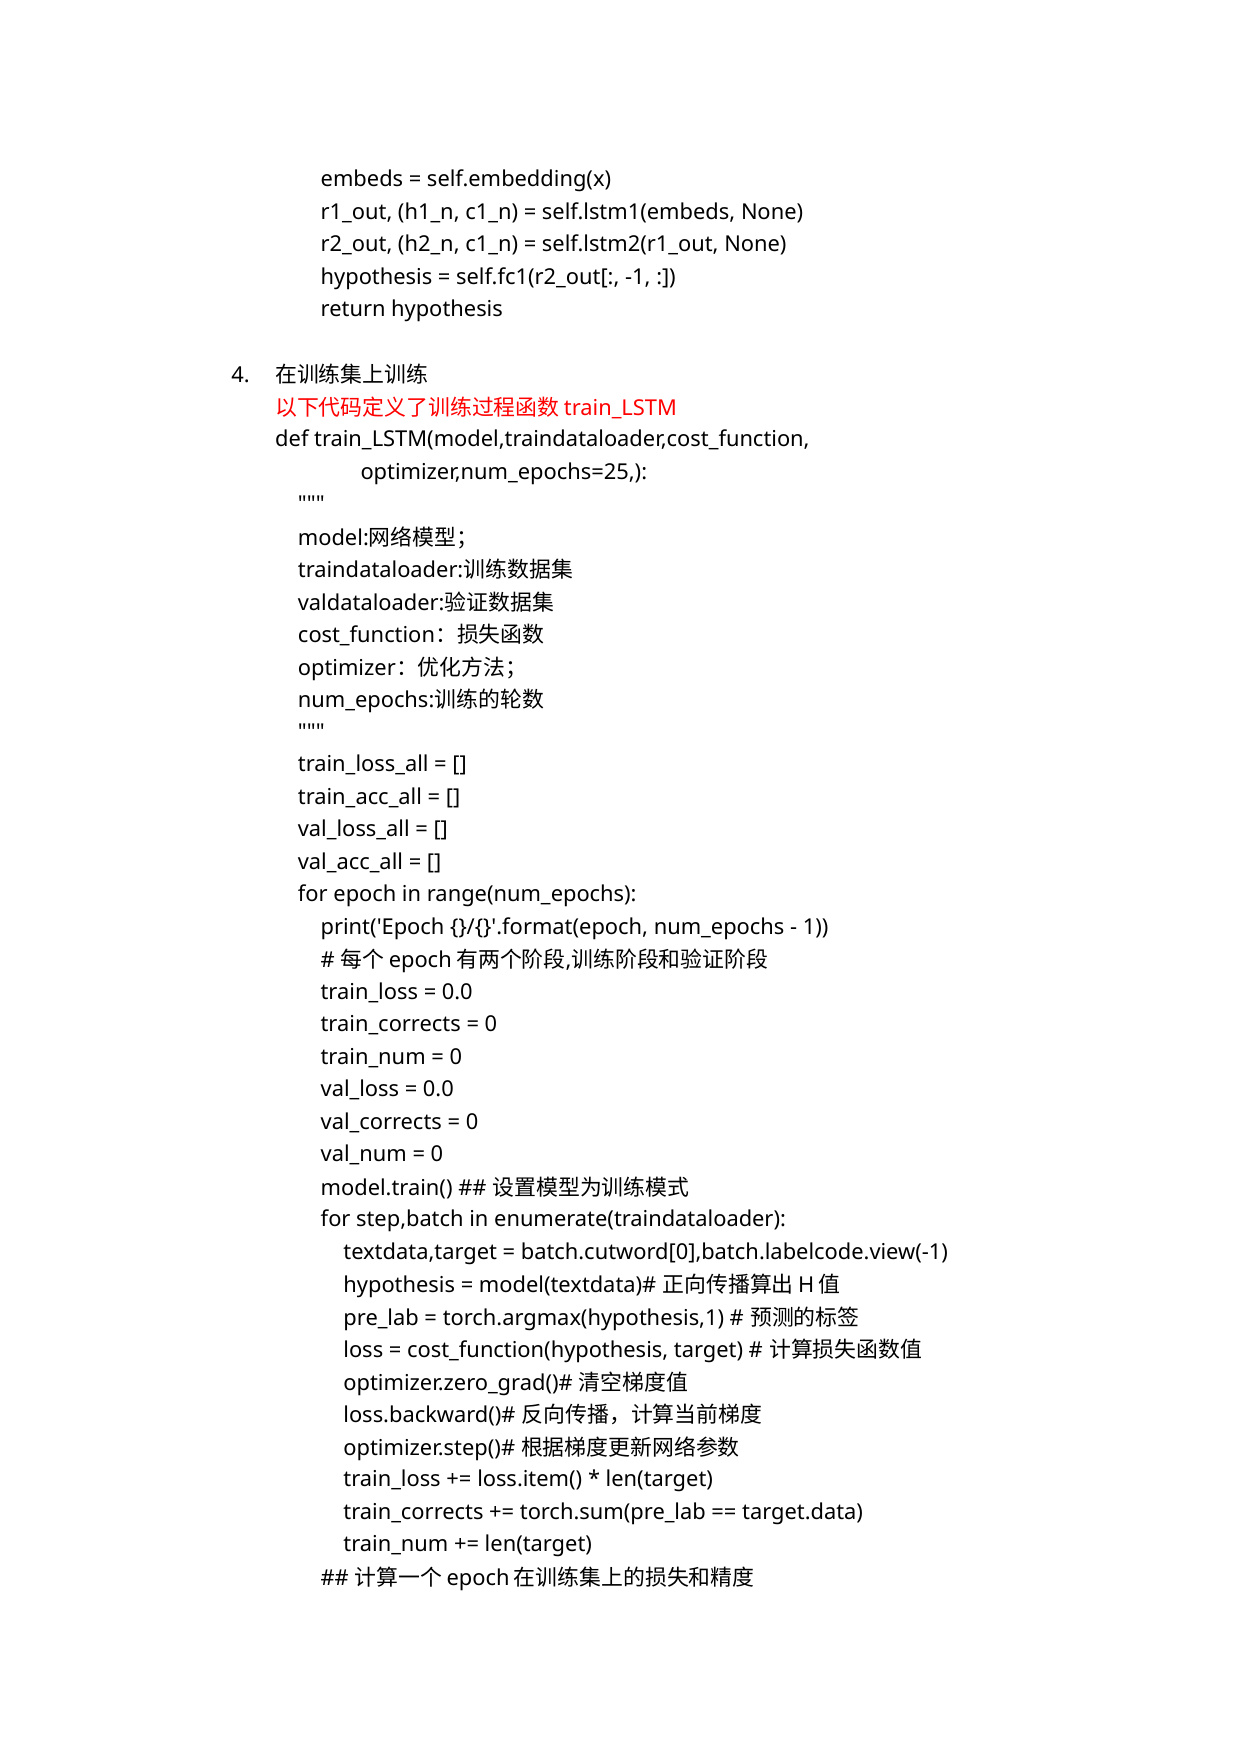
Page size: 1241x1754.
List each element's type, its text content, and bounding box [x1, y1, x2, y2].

list optimizer：优化方法； [231, 649, 1053, 682]
list for epoch in range(num_epochs): [231, 877, 1053, 909]
list r1_out, (h1_n, c1_n) = self.lstm1(embeds, None) [231, 194, 1053, 227]
list train_num += len(target) [231, 1527, 1053, 1559]
list textdata,target = batch.cutword[0],batch.labelcode.view(-1) [231, 1234, 1053, 1267]
list train_corrects = 0 [231, 1007, 1053, 1039]
list cost_function：损失函数 [231, 617, 1053, 649]
list pre_lab = torch.argmax(hypothesis,1) # 预测的标签 [231, 1299, 1053, 1332]
list loss = cost_function(hypothesis, target) # 计算损失函数值 [231, 1332, 1053, 1364]
list train_num = 0 [231, 1039, 1053, 1072]
list hypothesis = model(textdata)# 正向传播算出H值 [231, 1267, 1053, 1299]
list loss.backward()# 反向传播，计算当前梯度 [231, 1397, 1053, 1429]
list val_loss_all = [] [231, 812, 1053, 844]
list model:网络模型； [231, 519, 1053, 552]
list embeds = self.embedding(x) [231, 162, 1053, 194]
list 以下代码定义了训练过程函数train_LSTM [231, 389, 1053, 422]
list train_acc_all = [] [231, 779, 1053, 812]
list def train_LSTM(model,traindataloader,cost_function, [231, 422, 1053, 454]
list 在训练集上训练 [187, 357, 1053, 389]
list for step,batch in enumerate(traindataloader): [231, 1202, 1053, 1234]
list train_loss_all = [] [231, 747, 1053, 779]
list optimizer.step()# 根据梯度更新网络参数 [231, 1429, 1053, 1462]
list val_corrects = 0 [231, 1104, 1053, 1137]
list hypothesis = self.fc1(r2_out[:, -1, :]) [231, 259, 1053, 292]
list traindataloader:训练数据集 [231, 552, 1053, 584]
list model.train() ## 设置模型为训练模式 [231, 1169, 1053, 1202]
list train_loss += loss.item() * len(target) [231, 1462, 1053, 1494]
list val_acc_all = [] [231, 844, 1053, 877]
list # 每个epoch有两个阶段,训练阶段和验证阶段 [231, 942, 1053, 974]
list train_corrects += torch.sum(pre_lab == target.data) [231, 1494, 1053, 1527]
list """ [231, 714, 1053, 747]
list r2_out, (h2_n, c1_n) = self.lstm2(r1_out, None) [231, 227, 1053, 259]
list print('Epoch {}/{}'.format(epoch, num_epochs - 1)) [231, 909, 1053, 942]
list """ [231, 487, 1053, 519]
list train_loss = 0.0 [231, 974, 1053, 1007]
list optimizer.zero_grad()# 清空梯度值 [231, 1364, 1053, 1397]
list val_num = 0 [231, 1137, 1053, 1169]
list ## 计算一个epoch在训练集上的损失和精度 [231, 1559, 1053, 1592]
list optimizer,num_epochs=25,): [231, 454, 1053, 487]
list valdataloader:验证数据集 [231, 584, 1053, 617]
list num_epochs:训练的轮数 [231, 682, 1053, 714]
list val_loss = 0.0 [231, 1072, 1053, 1104]
list return hypothesis [231, 292, 1053, 324]
